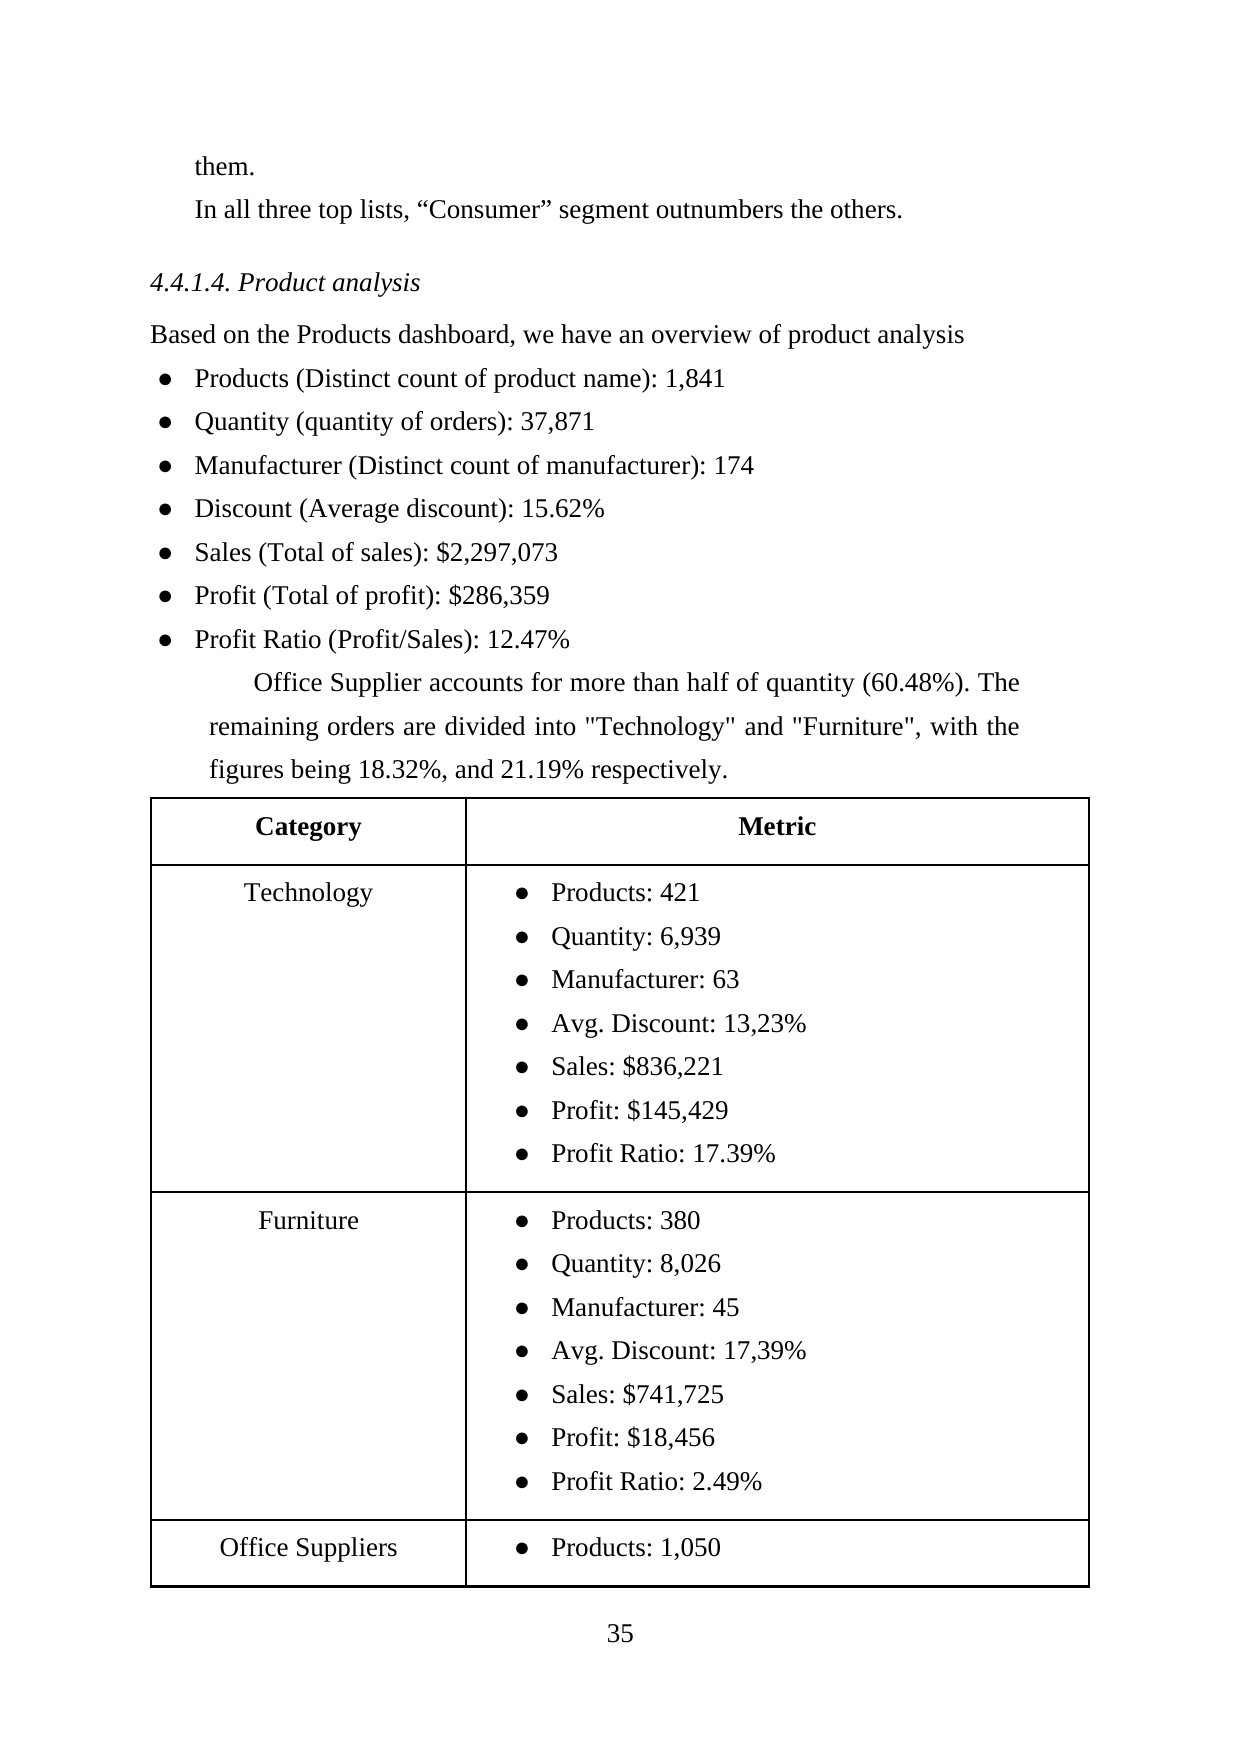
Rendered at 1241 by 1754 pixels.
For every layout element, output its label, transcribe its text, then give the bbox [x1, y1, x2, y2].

table_cell Office Suppliers [152, 1521, 465, 1585]
list Profit (Total of profit): $286,359 [157, 579, 1021, 611]
subtitle 4.4.1.4. Product analysis [150, 266, 1090, 297]
text Office Supplier accounts for more than half of quantity (60.48%). The remaining orders are divided into "Technology" and "Furniture", with the figures being 18.32%, and 21.19% respectively. [209, 666, 1021, 785]
list Profit Ratio (Profit/Sales): 12.47% [157, 623, 1021, 654]
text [194, 150, 1021, 225]
table_cell Products: 421 Quantity: 6,939 Manufacturer: 63 Avg. Discount: 13,23% Sales: $836,221 Profit: $145,429 Profit Ratio: 17.39% [467, 866, 1088, 1191]
table_cell Technology [152, 866, 465, 1191]
text Based on the Products dashboard, we have an overview of product analysis [150, 318, 1090, 349]
list Products (Distinct count of product name): 1,841 [157, 362, 1021, 393]
list Sales (Total of sales): $2,297,073 [157, 536, 1021, 567]
table_header Category [152, 799, 465, 863]
list Manufacturer (Distinct count of manufacturer): 174 [157, 449, 1021, 480]
table_cell Furniture [152, 1193, 465, 1519]
list Discount (Average discount): 15.62% [157, 492, 1021, 523]
table_header Metric [467, 799, 1088, 863]
table_cell Products: 380 Quantity: 8,026 Manufacturer: 45 Avg. Discount: 17,39% Sales: $741,725 Profit: $18,456 Profit Ratio: 2.49% [467, 1193, 1088, 1519]
list Quantity (quantity of orders): 37,871 [157, 405, 1021, 436]
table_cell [467, 1521, 1088, 1585]
